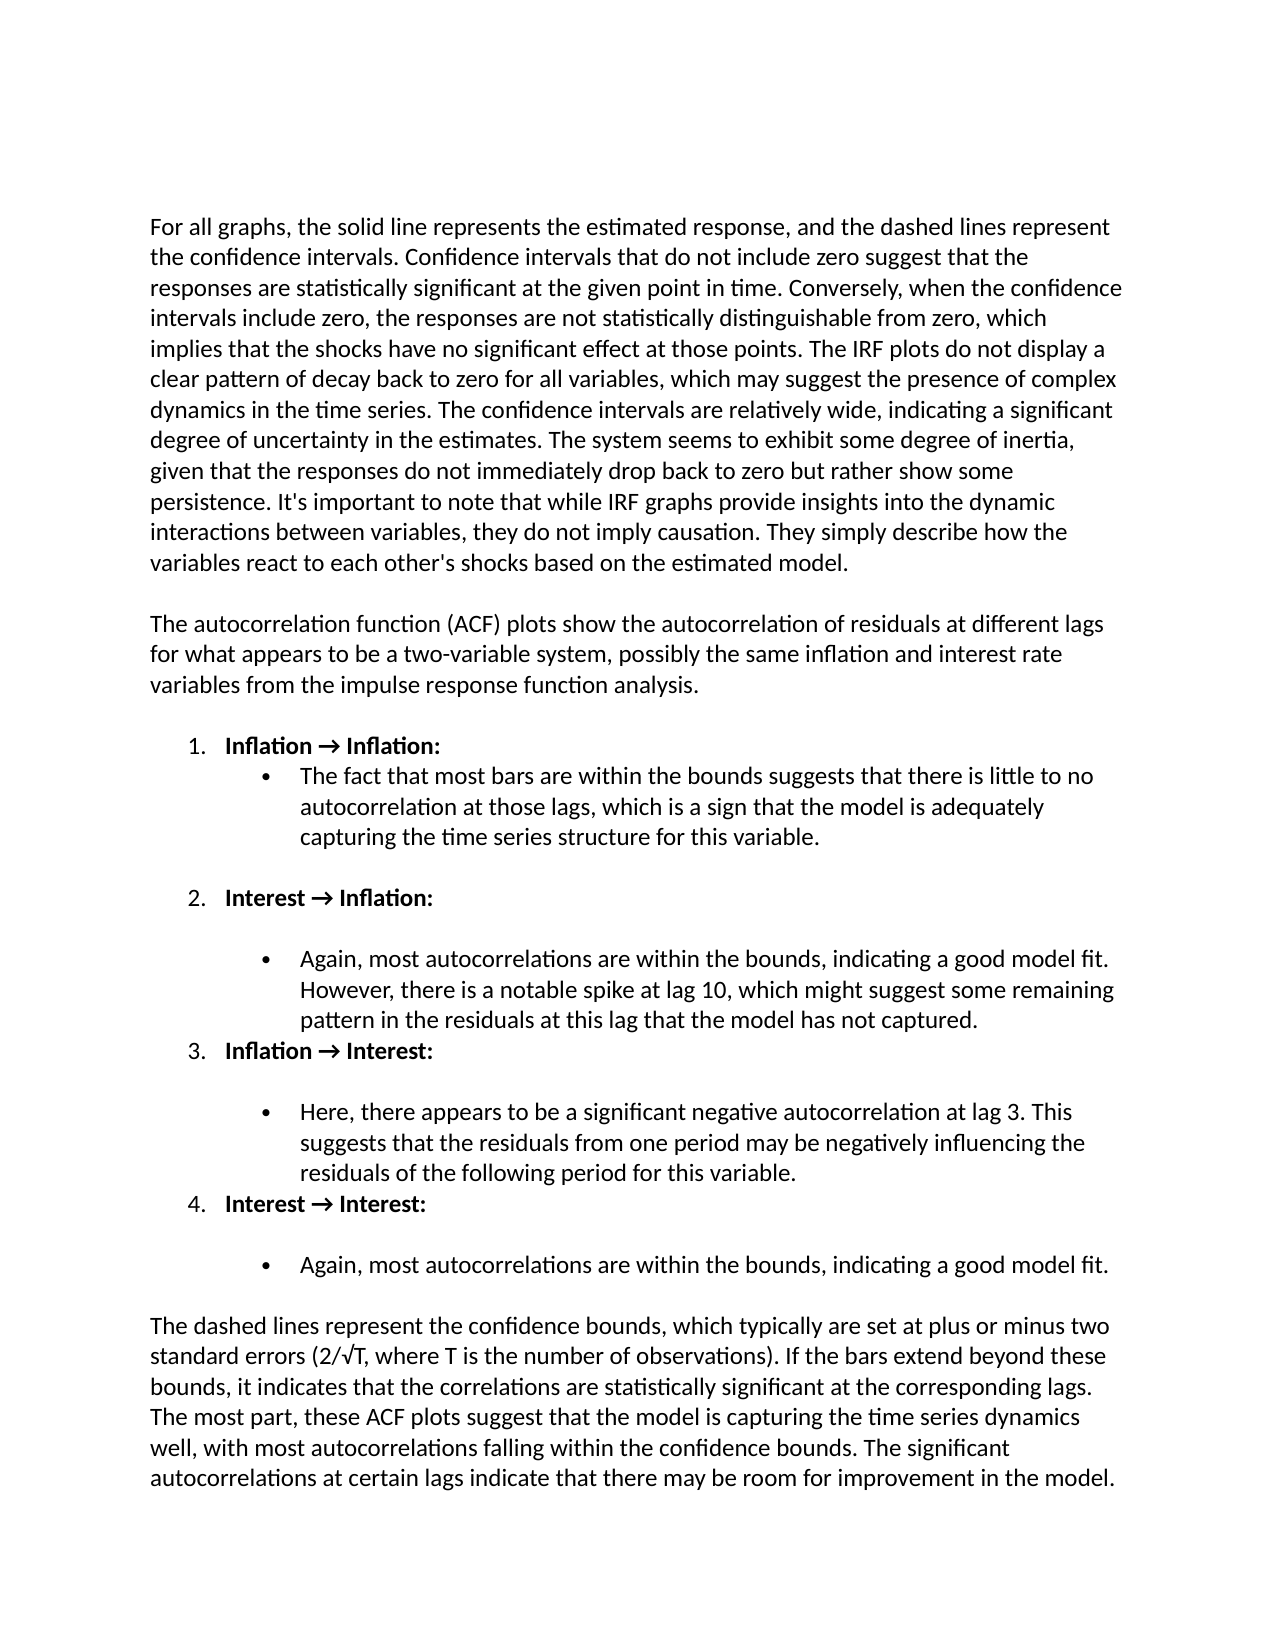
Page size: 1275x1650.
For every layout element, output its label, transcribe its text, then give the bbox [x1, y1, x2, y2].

list Interest → Inflation: [187, 882, 1125, 913]
list Interest → Interest: [187, 1188, 1125, 1218]
list Here, there appears to be a significant negative autocorrelation at lag 3. This suggests that the residuals from one period may be negatively influencing the residuals of the following period for this variable. [262, 1096, 1125, 1188]
text The dashed lines represent the confidence bounds, which typically are set at plus or minus two standard errors (2/√T, where T is the number of observations). If the bars extend beyond these bounds, it indicates that the correlations are statistically significant at the corresponding lags. [150, 1310, 1125, 1401]
text For all graphs, the solid line represents the estimated response, and the dashed lines represent the confidence intervals. Confidence intervals that do not include zero suggest that the responses are statistically significant at the given point in time. Conversely, when the confidence intervals include zero, the responses are not statistically distinguishable from zero, which implies that the shocks have no significant effect at those points. The IRF plots do not display a clear pattern of decay back to zero for all variables, which may suggest the presence of complex dynamics in the time series. The confidence intervals are relatively wide, indicating a significant degree of uncertainty in the estimates. The system seems to exhibit some degree of inertia, given that the responses do not immediately drop back to zero but rather show some persistence. It's important to note that while IRF graphs provide insights into the dynamic interactions between variables, they do not imply causation. They simply describe how the variables react to each other's shocks based on the estimated model. [150, 211, 1125, 577]
list The fact that most bars are within the bounds suggests that there is little to no autocorrelation at those lags, which is a sign that the model is adequately capturing the time series structure for this variable. [262, 760, 1125, 852]
list Again, most autocorrelations are within the bounds, indicating a good model fit. However, there is a notable spike at lag 10, which might suggest some remaining pattern in the residuals at this lag that the model has not captured. [262, 943, 1125, 1035]
list Inflation → Inflation: [187, 730, 1125, 760]
list Inflation → Interest: [187, 1035, 1125, 1066]
list Again, most autocorrelations are within the bounds, indicating a good model fit. [262, 1249, 1125, 1279]
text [150, 1401, 1125, 1493]
text The autocorrelation function (ACF) plots show the autocorrelation of residuals at different lags for what appears to be a two-variable system, possibly the same inflation and interest rate variables from the impulse response function analysis. [150, 608, 1125, 699]
